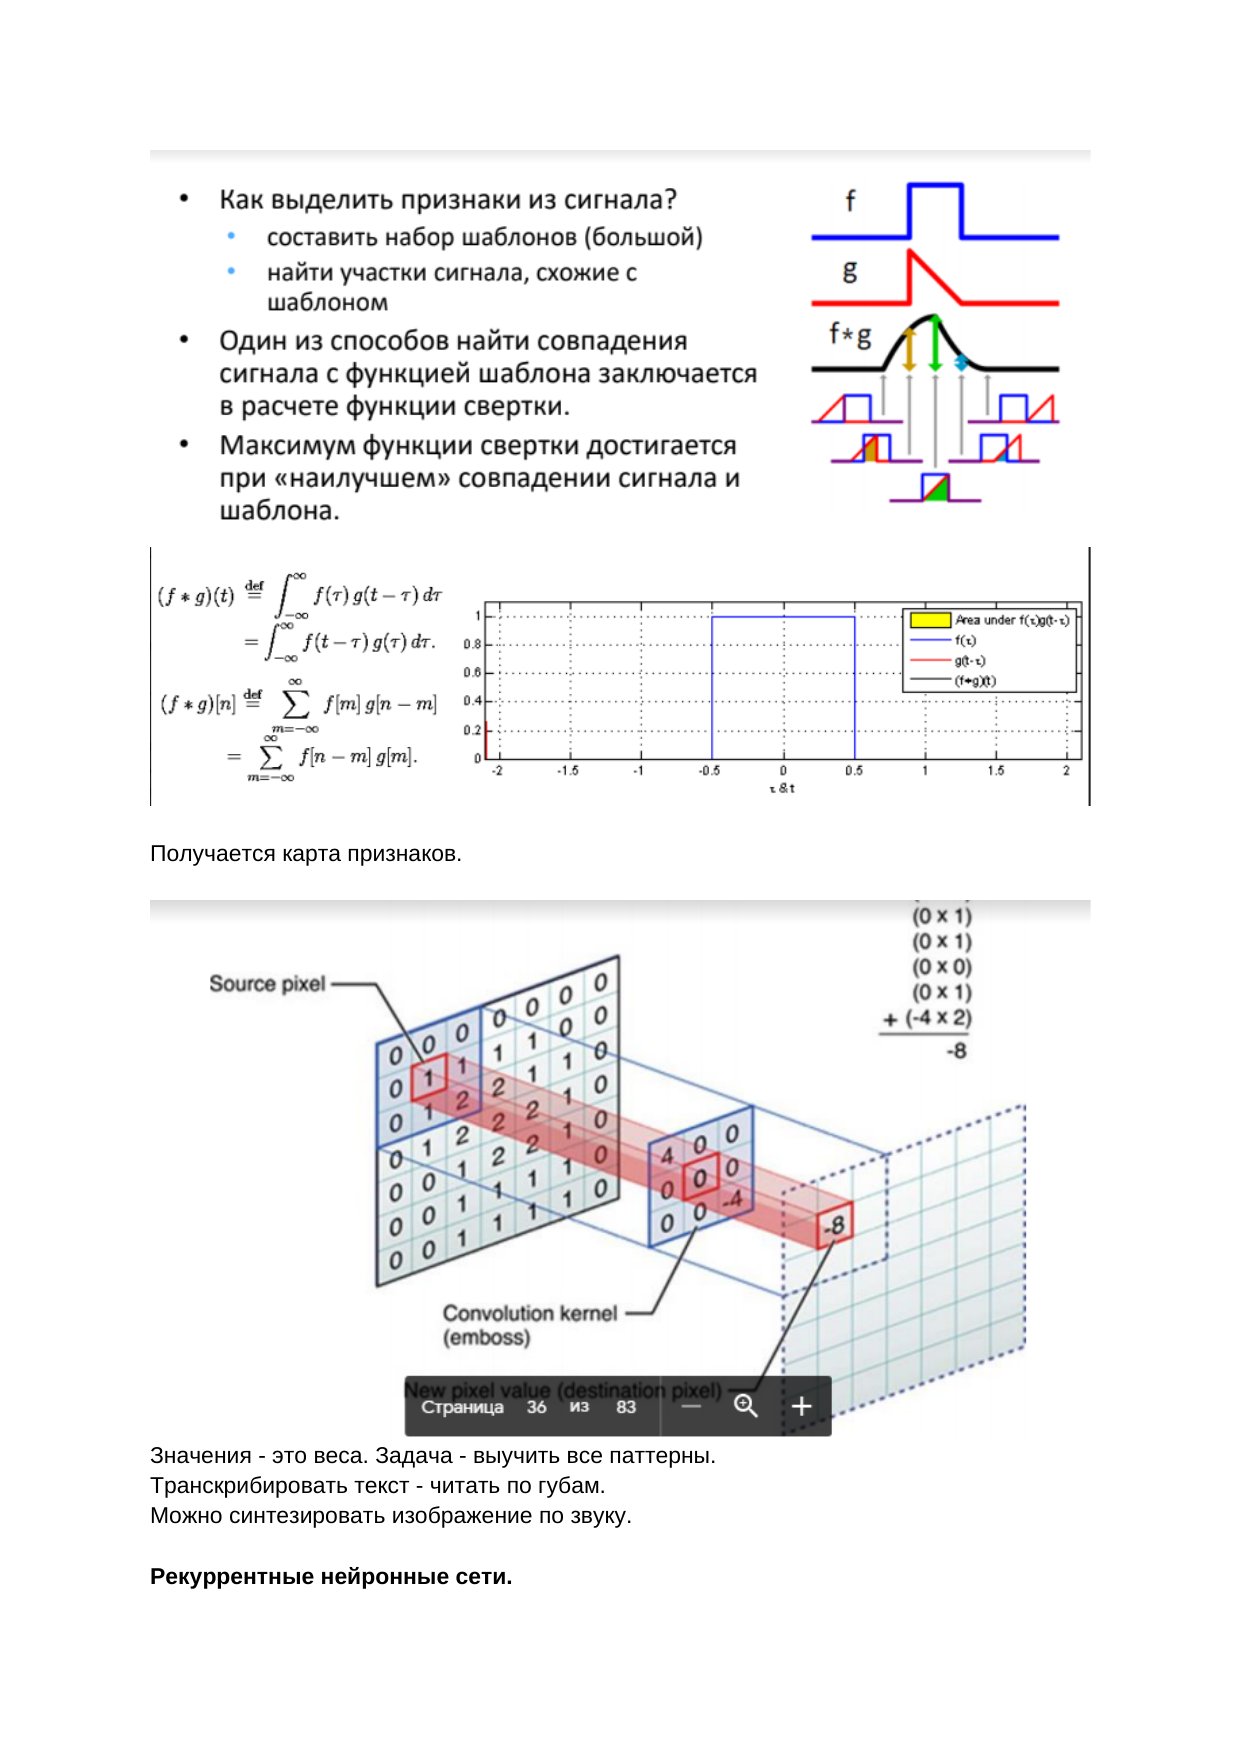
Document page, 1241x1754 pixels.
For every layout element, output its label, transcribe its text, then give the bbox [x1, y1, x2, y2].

picture [150, 150, 1091, 544]
text Значения - это веса. Задача - выучить все паттерны. [150, 1442, 1090, 1468]
text Рекуррентные нейронные сети. [150, 1563, 1090, 1589]
text Получается карта признаков. [150, 840, 1090, 866]
picture [150, 900, 1091, 1438]
picture [150, 547, 1091, 806]
text Можно синтезировать изображение по звуку. [150, 1502, 1090, 1528]
text Транскрибировать текст - читать по губам. [150, 1472, 1090, 1498]
